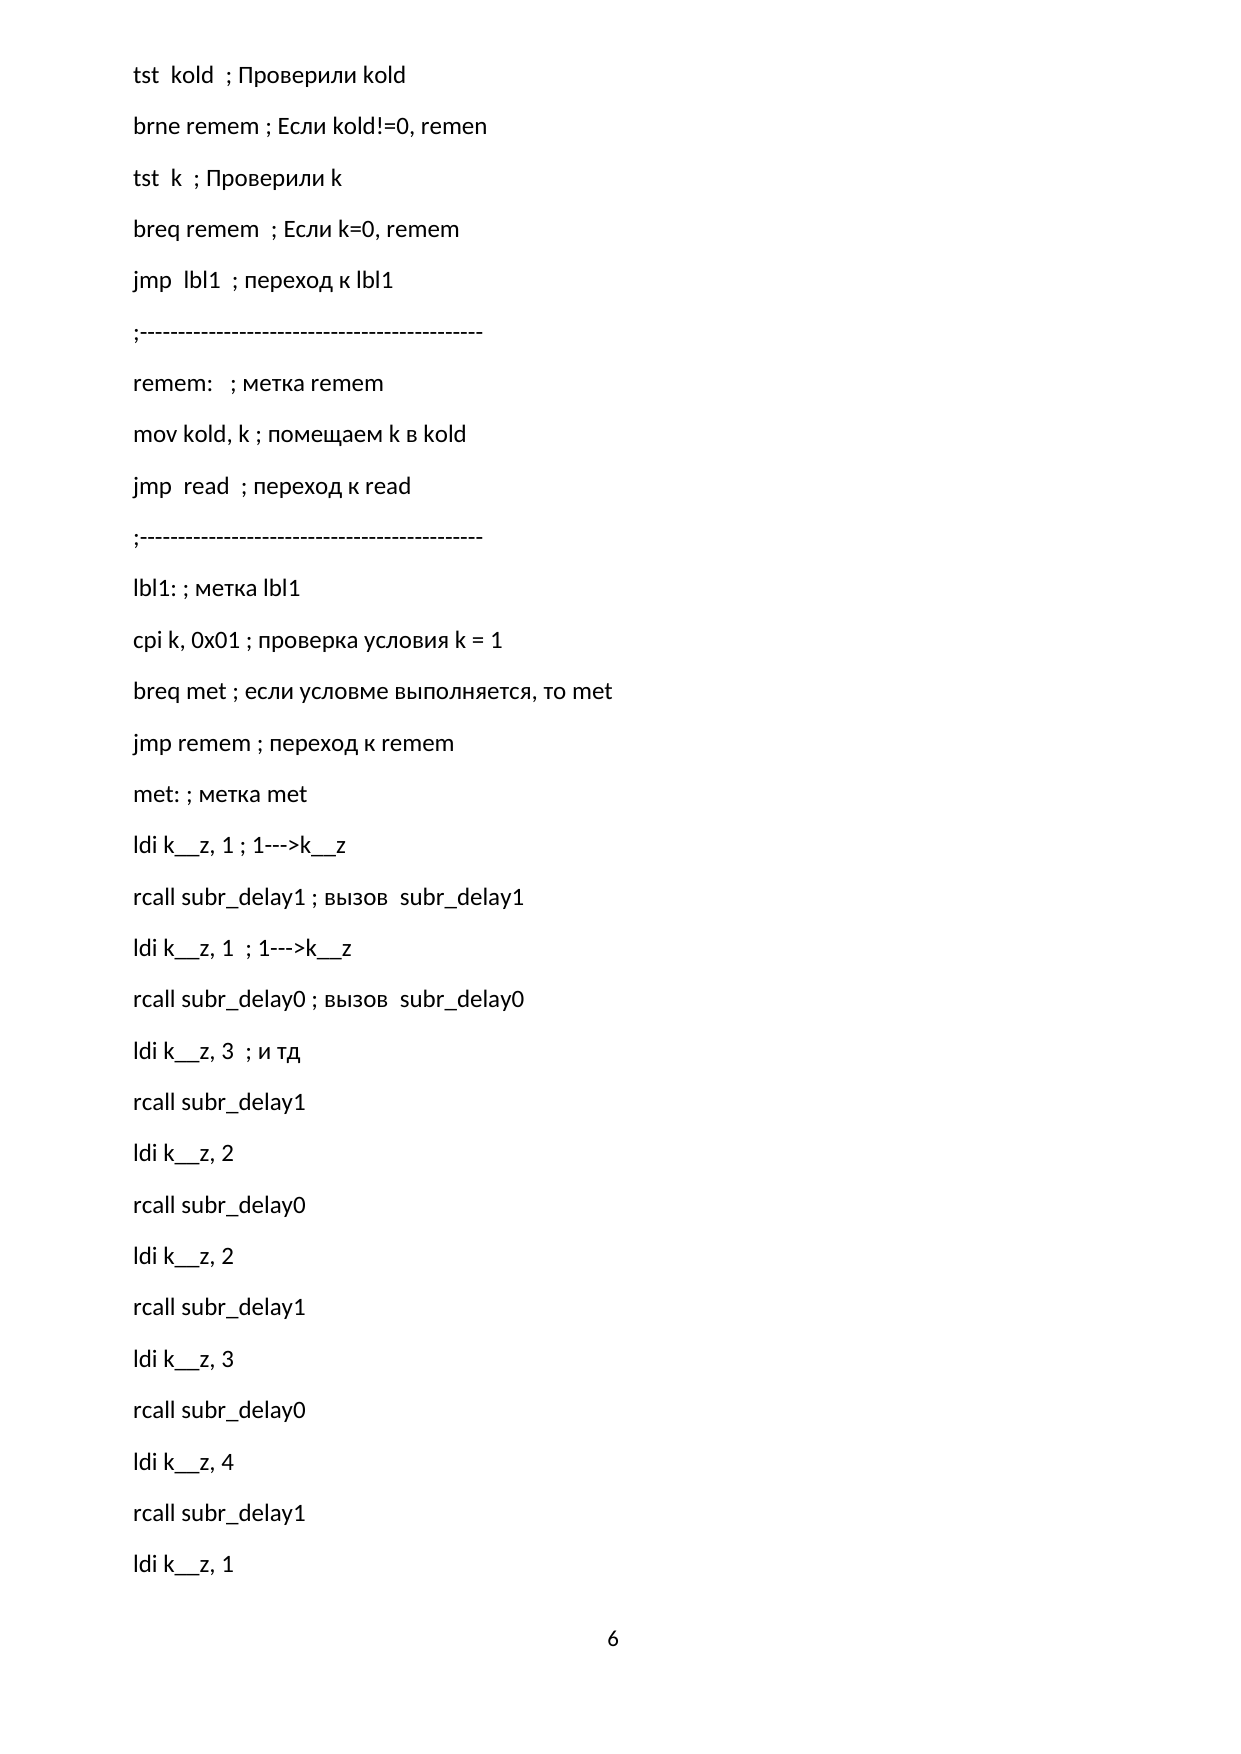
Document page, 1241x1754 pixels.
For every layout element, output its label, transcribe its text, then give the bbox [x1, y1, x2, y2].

text tst k ; Проверили k [133, 162, 1152, 192]
text cpi k, 0x01 ; проверка условия k = 1 [133, 624, 1152, 654]
text ldi k__z, 3 ; и тд [133, 1035, 1152, 1065]
text rcall subr_delay1 [133, 1292, 1152, 1322]
text jmp read ; переход к read [133, 470, 1152, 500]
text tst kold ; Проверили kold [133, 59, 1152, 89]
text rcall subr_delay1 [133, 1086, 1152, 1117]
text rcall subr_delay0 [133, 1189, 1152, 1219]
text ldi k__z, 1 [133, 1548, 1152, 1579]
text ldi k__z, 1 ; 1--->k__z [133, 932, 1152, 963]
text brne remem ; Если kold!=0, remen [133, 110, 1152, 141]
text rcall subr_delay1 [133, 1497, 1152, 1527]
text ldi k__z, 2 [133, 1137, 1152, 1168]
text rcall subr_delay0 [133, 1394, 1152, 1425]
text rcall subr_delay0 ; вызов subr_delay0 [133, 983, 1152, 1014]
text ldi k__z, 1 ; 1--->k__z [133, 829, 1152, 860]
text met: ; метка met [133, 778, 1152, 808]
text jmp lbl1 ; переход к lbl1 [133, 264, 1152, 295]
text ldi k__z, 2 [133, 1240, 1152, 1271]
text ldi k__z, 4 [133, 1446, 1152, 1476]
text ;--------------------------------------------- [133, 521, 1152, 552]
text lbl1: ; метка lbl1 [133, 573, 1152, 603]
text ldi k__z, 3 [133, 1343, 1152, 1373]
text breq remem ; Если k=0, remem [133, 213, 1152, 244]
text jmp remem ; переход к remem [133, 727, 1152, 757]
text remem: ; метка remem [133, 367, 1152, 398]
text rcall subr_delay1 ; вызов subr_delay1 [133, 881, 1152, 911]
text mov kold, k ; помещаем k в kold [133, 418, 1152, 449]
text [133, 316, 1152, 346]
text breq met ; если условме выполняется, то met [133, 675, 1152, 706]
